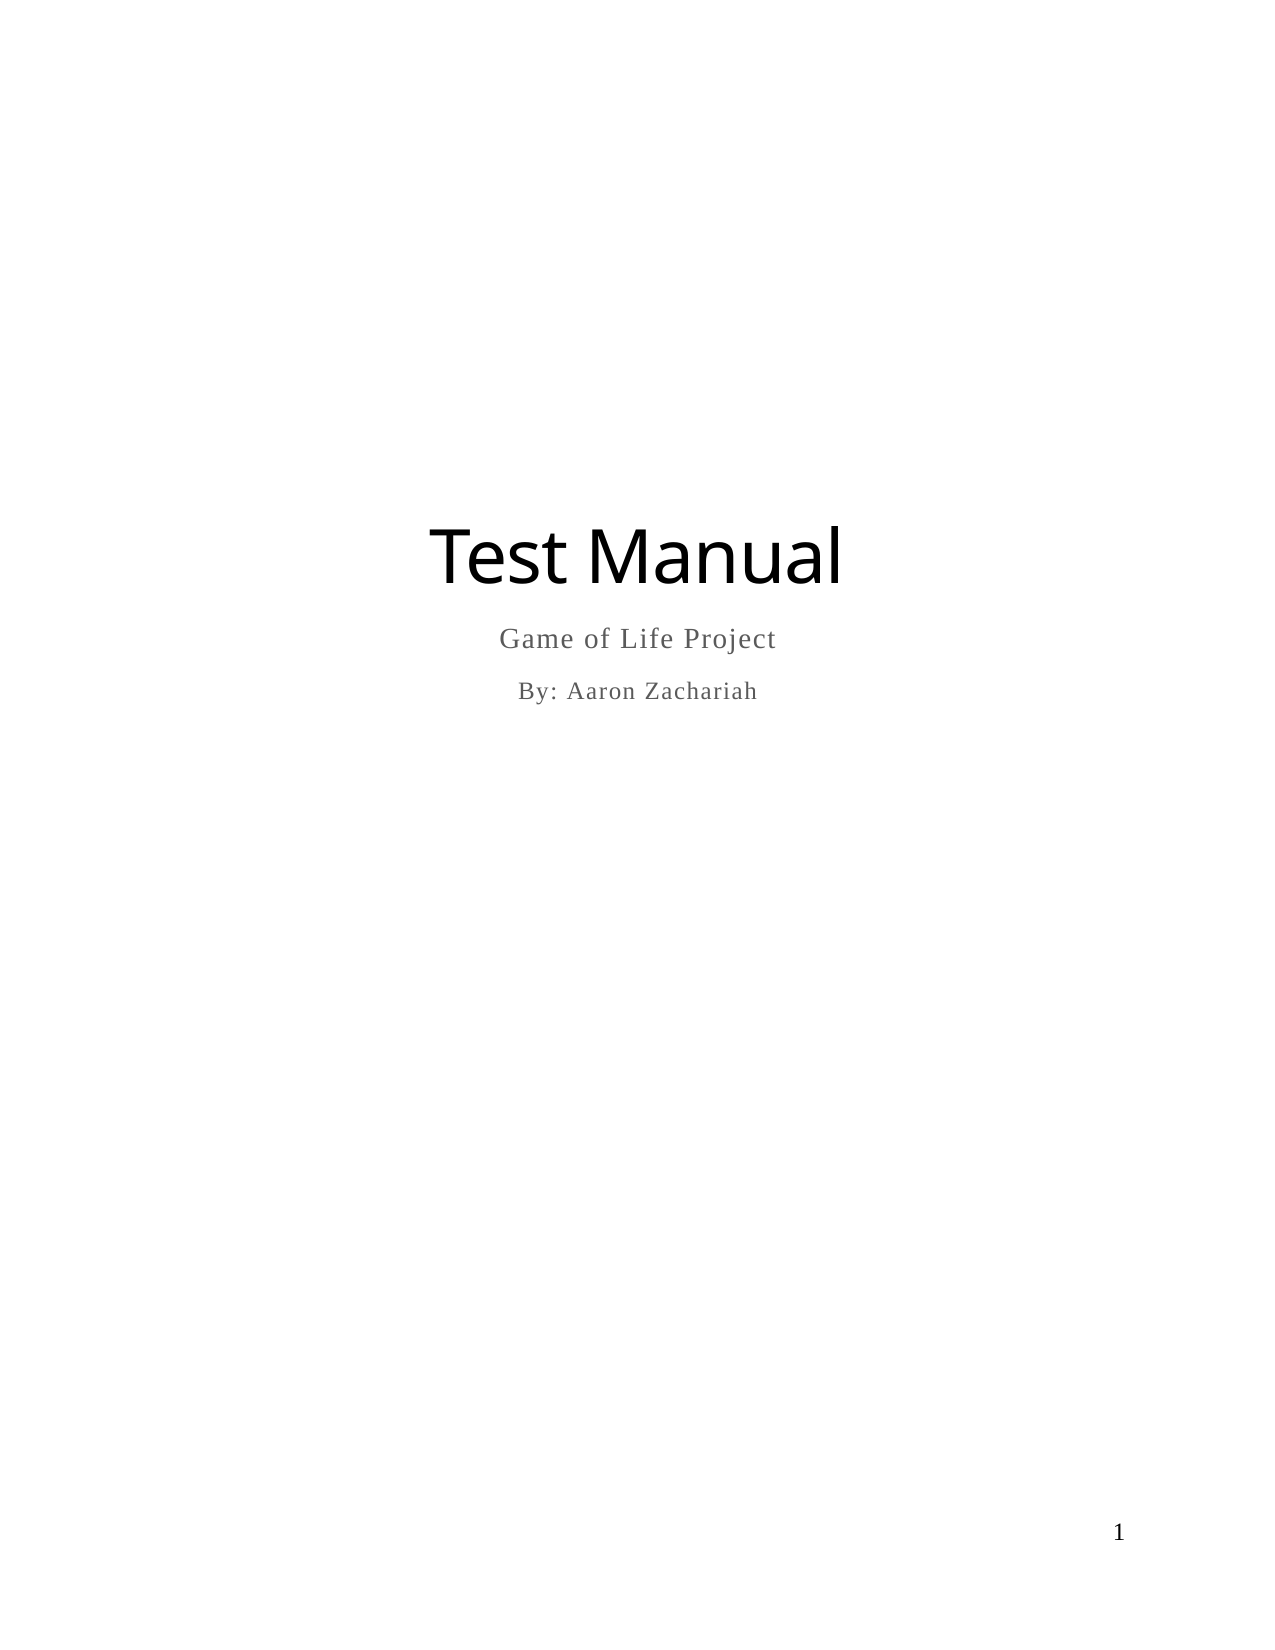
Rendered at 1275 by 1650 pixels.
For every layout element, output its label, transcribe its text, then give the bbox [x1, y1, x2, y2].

subtitle By: Aaron Zachariah [150, 676, 1125, 705]
title Test Manual [150, 503, 1125, 606]
subtitle Game of Life Project [150, 621, 1125, 654]
